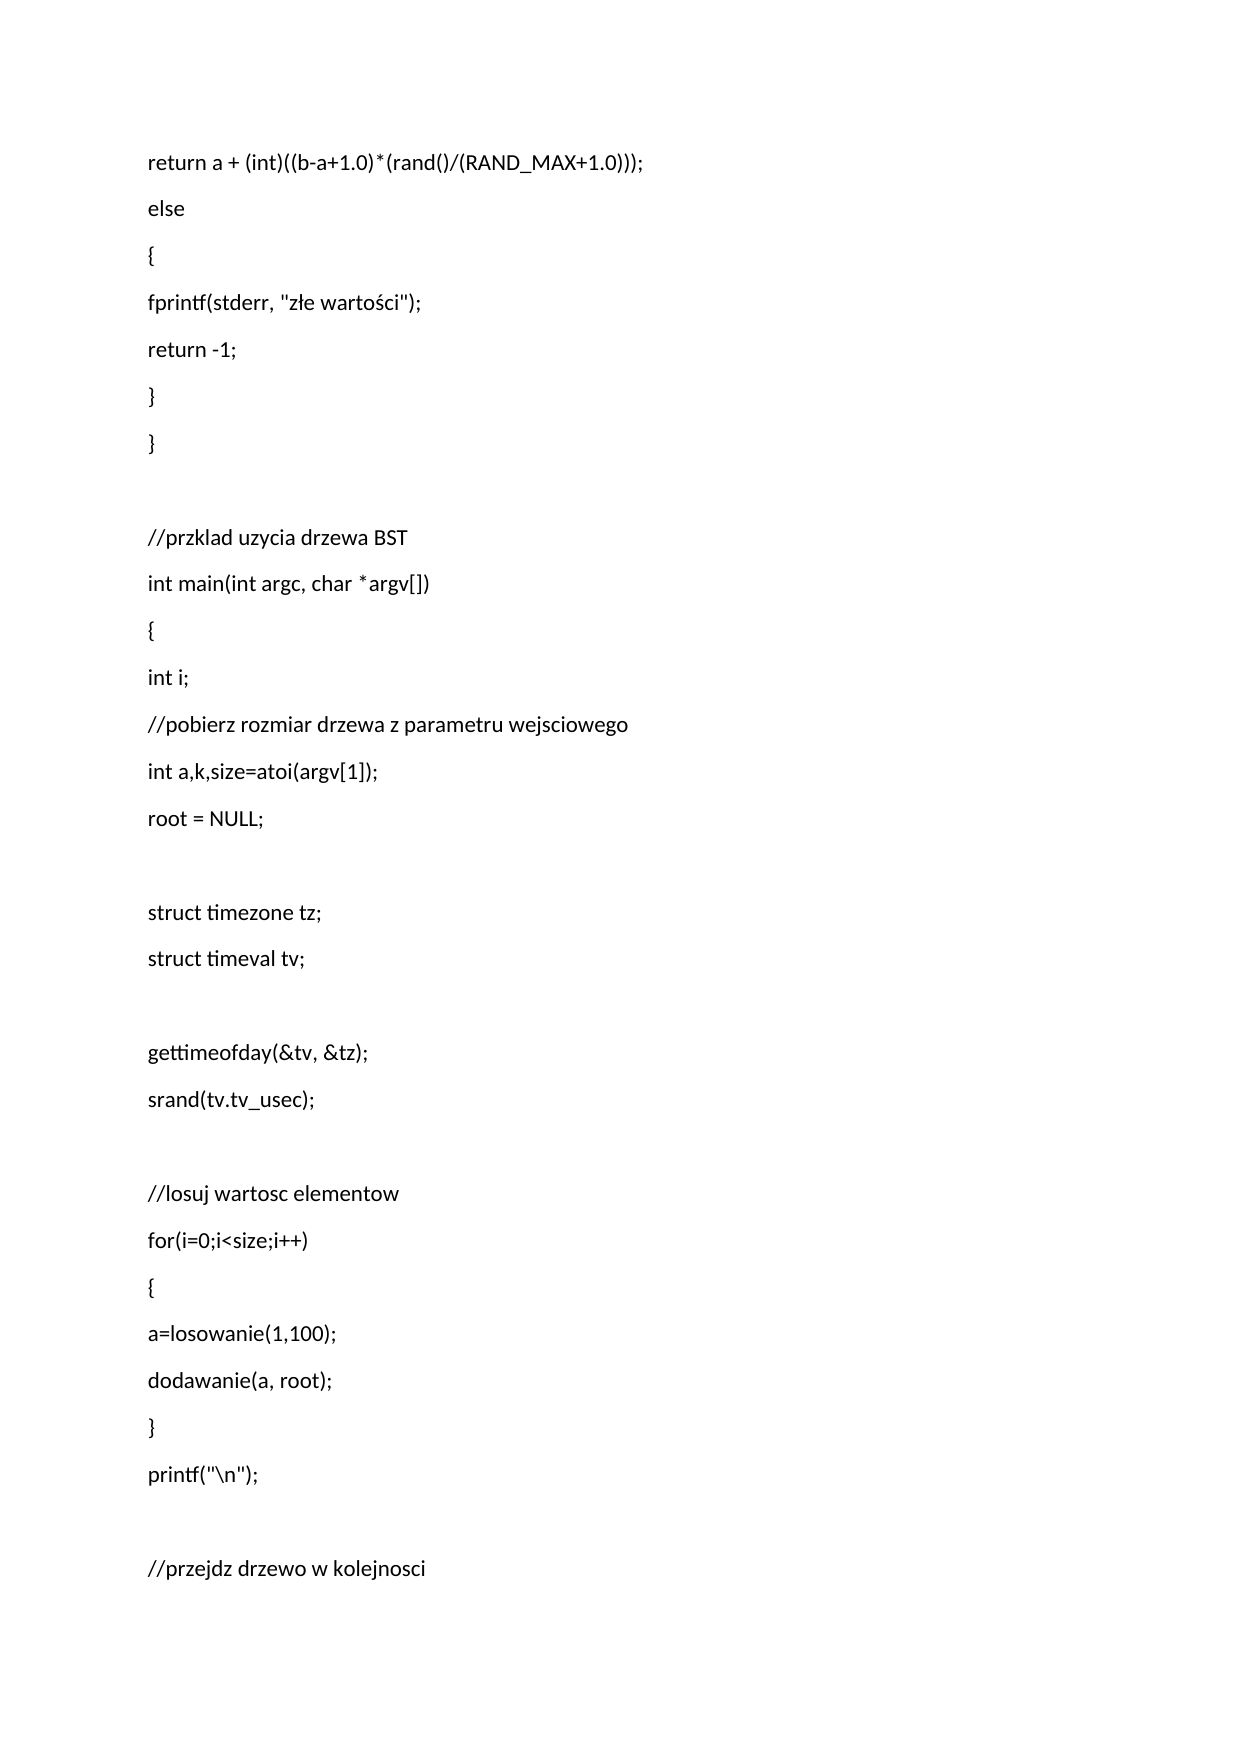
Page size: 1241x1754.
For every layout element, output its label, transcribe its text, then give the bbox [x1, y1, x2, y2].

text a=losowanie(1,100); [148, 1319, 1093, 1347]
text printf("\n"); [148, 1460, 1093, 1488]
text struct timeval tv; [148, 944, 1093, 972]
text } [148, 1413, 1093, 1441]
text root = NULL; [148, 804, 1093, 832]
text return -1; [148, 335, 1093, 363]
text { [148, 1273, 1093, 1301]
text int i; [148, 663, 1093, 691]
text for(i=0;i<size;i++) [148, 1226, 1093, 1254]
text int main(int argc, char *argv[]) [148, 569, 1093, 597]
text struct timezone tz; [148, 898, 1093, 926]
text { [148, 241, 1093, 269]
text //losuj wartosc elementow [148, 1179, 1093, 1207]
text //pobierz rozmiar drzewa z parametru wejsciowego [148, 710, 1093, 738]
text //przejdz drzewo w kolejnosci [148, 1554, 1093, 1582]
text } [148, 382, 1093, 410]
text return a + (int)((b-a+1.0)*(rand()/(RAND_MAX+1.0))); [148, 148, 1093, 176]
text else [148, 194, 1093, 222]
text gettimeofday(&tv, &tz); [148, 1038, 1093, 1066]
text //przklad uzycia drzewa BST [148, 523, 1093, 551]
text { [148, 616, 1093, 644]
text dodawanie(a, root); [148, 1366, 1093, 1394]
text int a,k,size=atoi(argv[1]); [148, 757, 1093, 785]
text srand(tv.tv_usec); [148, 1085, 1093, 1113]
text } [148, 429, 1093, 457]
text fprintf(stderr, "złe wartości"); [148, 288, 1093, 316]
